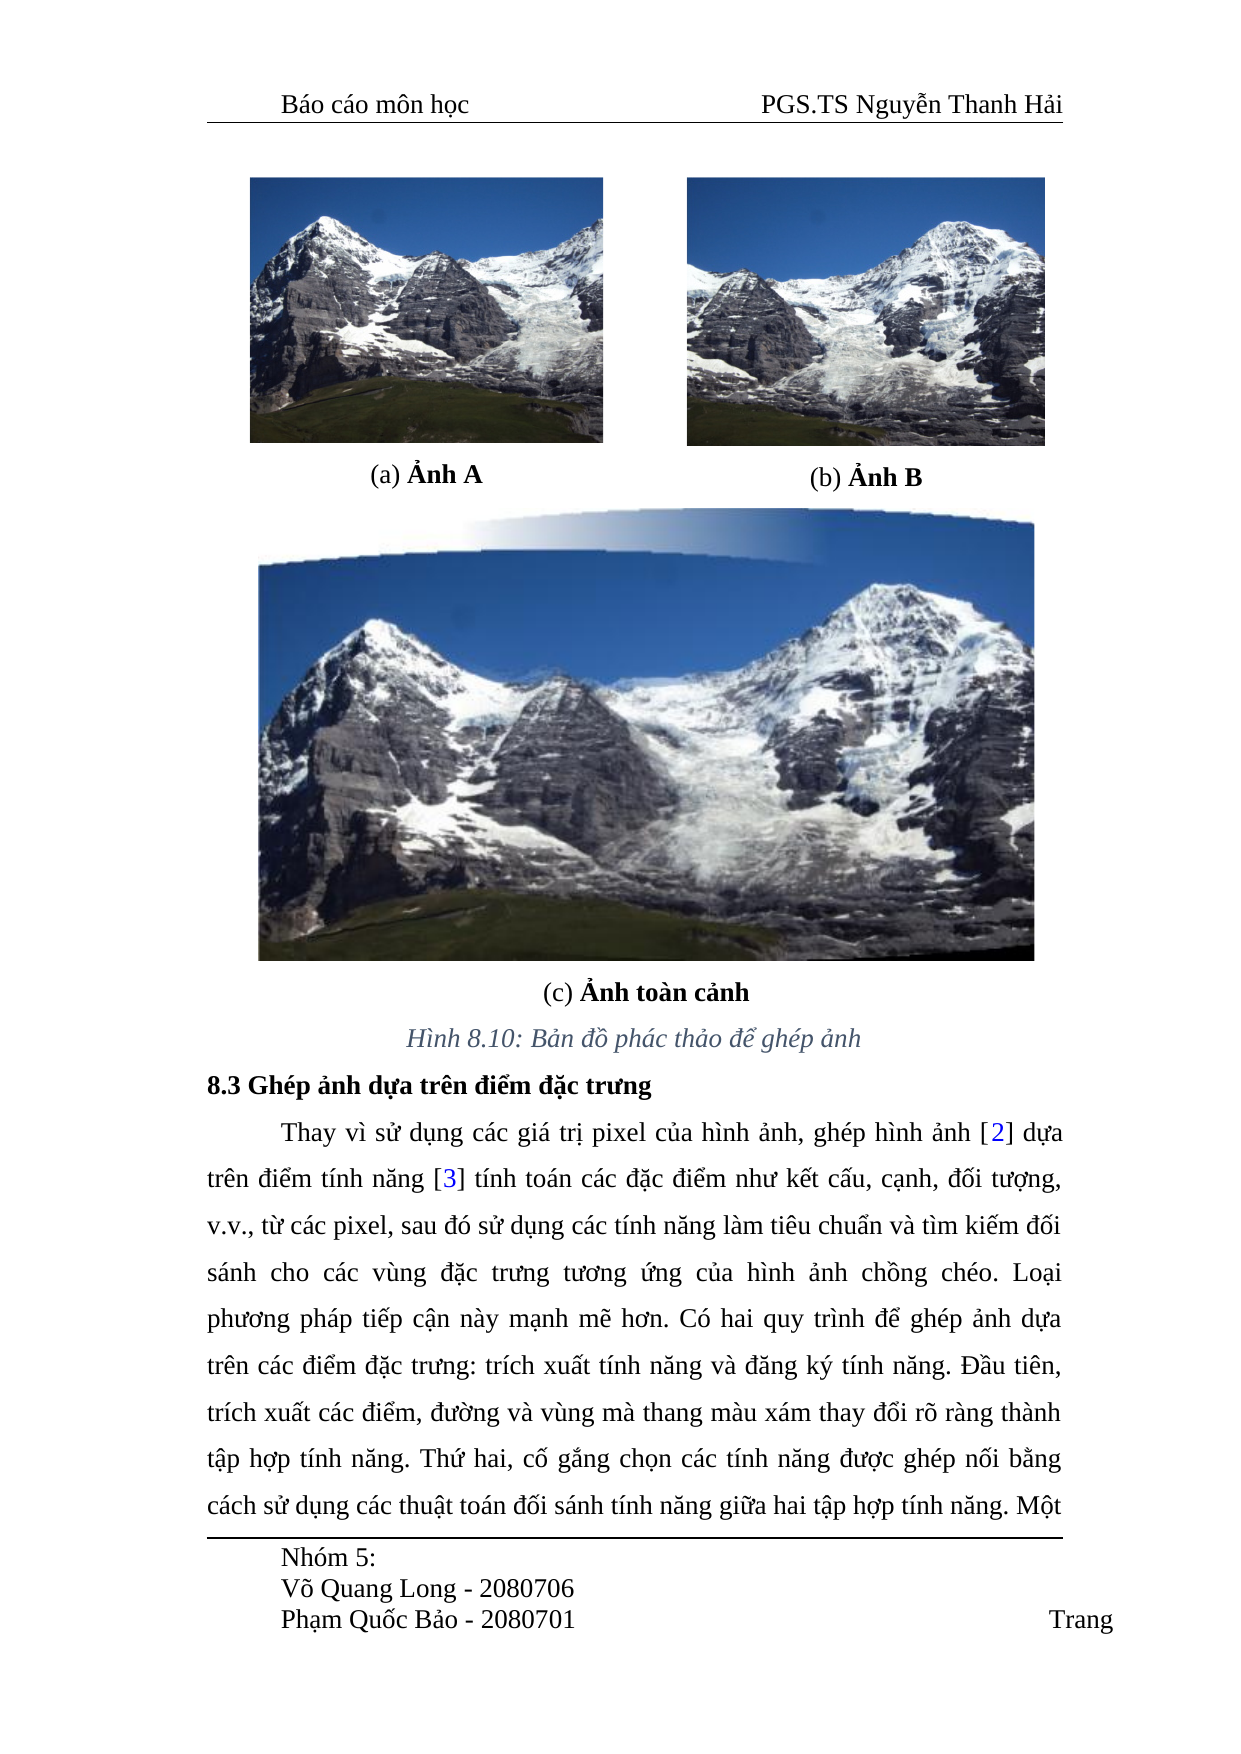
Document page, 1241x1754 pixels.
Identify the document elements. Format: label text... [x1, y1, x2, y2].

table_header Ảnh A [207, 177, 646, 508]
picture [686, 177, 1045, 446]
table_cell Ảnh toàn cảnh [207, 508, 1086, 1023]
table_header Ảnh B [646, 177, 1086, 508]
subtitle 8.3 Ghép ảnh dựa trên điểm đặc trưng [207, 1069, 1063, 1100]
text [207, 1116, 1063, 1520]
text Hình 8.10: Bản đồ phác thảo để ghép ảnh [207, 1023, 1063, 1054]
picture [249, 177, 604, 443]
picture [258, 508, 1035, 961]
